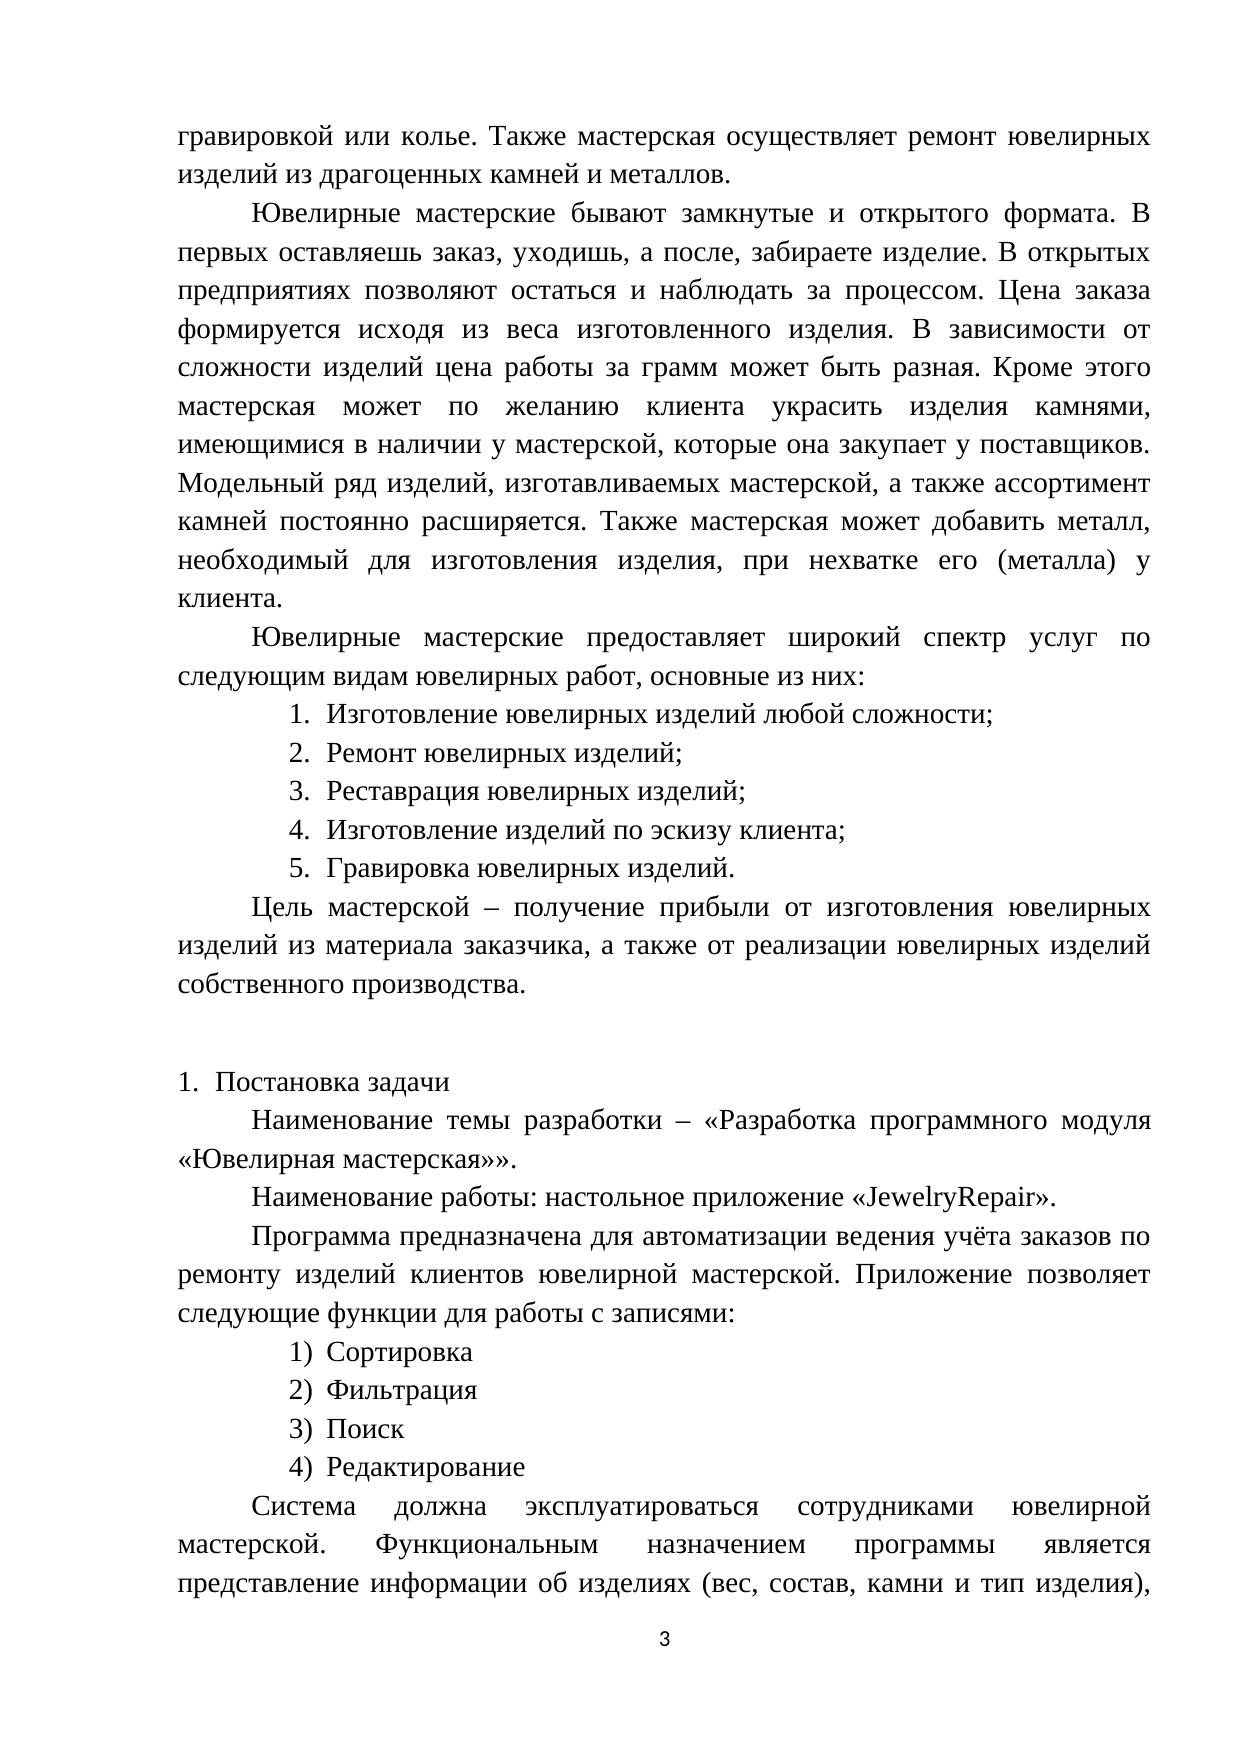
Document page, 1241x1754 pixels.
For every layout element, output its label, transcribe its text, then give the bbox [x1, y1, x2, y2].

list Гравировка ювелирных изделий. [288, 850, 1152, 884]
list Ремонт ювелирных изделий; [288, 735, 1152, 768]
list Изготовление изделий по эскизу клиента; [288, 812, 1152, 845]
list Поиск [288, 1411, 1152, 1444]
list Редактирование [288, 1449, 1152, 1483]
list Изготовление ювелирных изделий любой сложности; [288, 696, 1152, 730]
text Цель мастерской – получение прибыли от изготовления ювелирных изделий из материала заказчика, а также от реализации ювелирных изделий собственного производства. [177, 889, 1152, 999]
text Ювелирные мастерские предоставляет широкий спектр услуг по следующим видам ювелирных работ, основные из них: [177, 619, 1152, 691]
text Программа предназначена для автоматизации ведения учёта заказов по ремонту изделий клиентов ювелирной мастерской. Приложение позволяет следующие функции для работы с записями: [177, 1218, 1152, 1329]
list Сортировка [288, 1334, 1152, 1367]
text Наименование темы разработки – «Разработка программного модуля «Ювелирная мастерская»». [177, 1102, 1152, 1174]
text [177, 118, 1152, 190]
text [177, 1488, 1152, 1598]
text Ювелирные мастерские бывают замкнутые и открытого формата. В первых оставляешь заказ, уходишь, а после, забираете изделие. В открытых предприятиях позволяют остаться и наблюдать за процессом. Цена заказа формируется исходя из веса изготовленного изделия. В зависимости от сложности изделий цена работы за грамм может быть разная. Кроме этого мастерская может по желанию клиента украсить изделия камнями, имеющимися в наличии у мастерской, которые она закупает у поставщиков. Модельный ряд изделий, изготавливаемых мастерской, а также ассортимент камней постоянно расширяется. Также мастерская может добавить металл, необходимый для изготовления изделия, при нехватке его (металла) у клиента. [177, 195, 1152, 614]
text Наименование работы: настольное приложение «JewelryRepair». [177, 1179, 1152, 1213]
list Реставрация ювелирных изделий; [288, 773, 1152, 807]
list Постановка задачи [177, 1064, 1152, 1097]
list Фильтрация [288, 1372, 1152, 1406]
